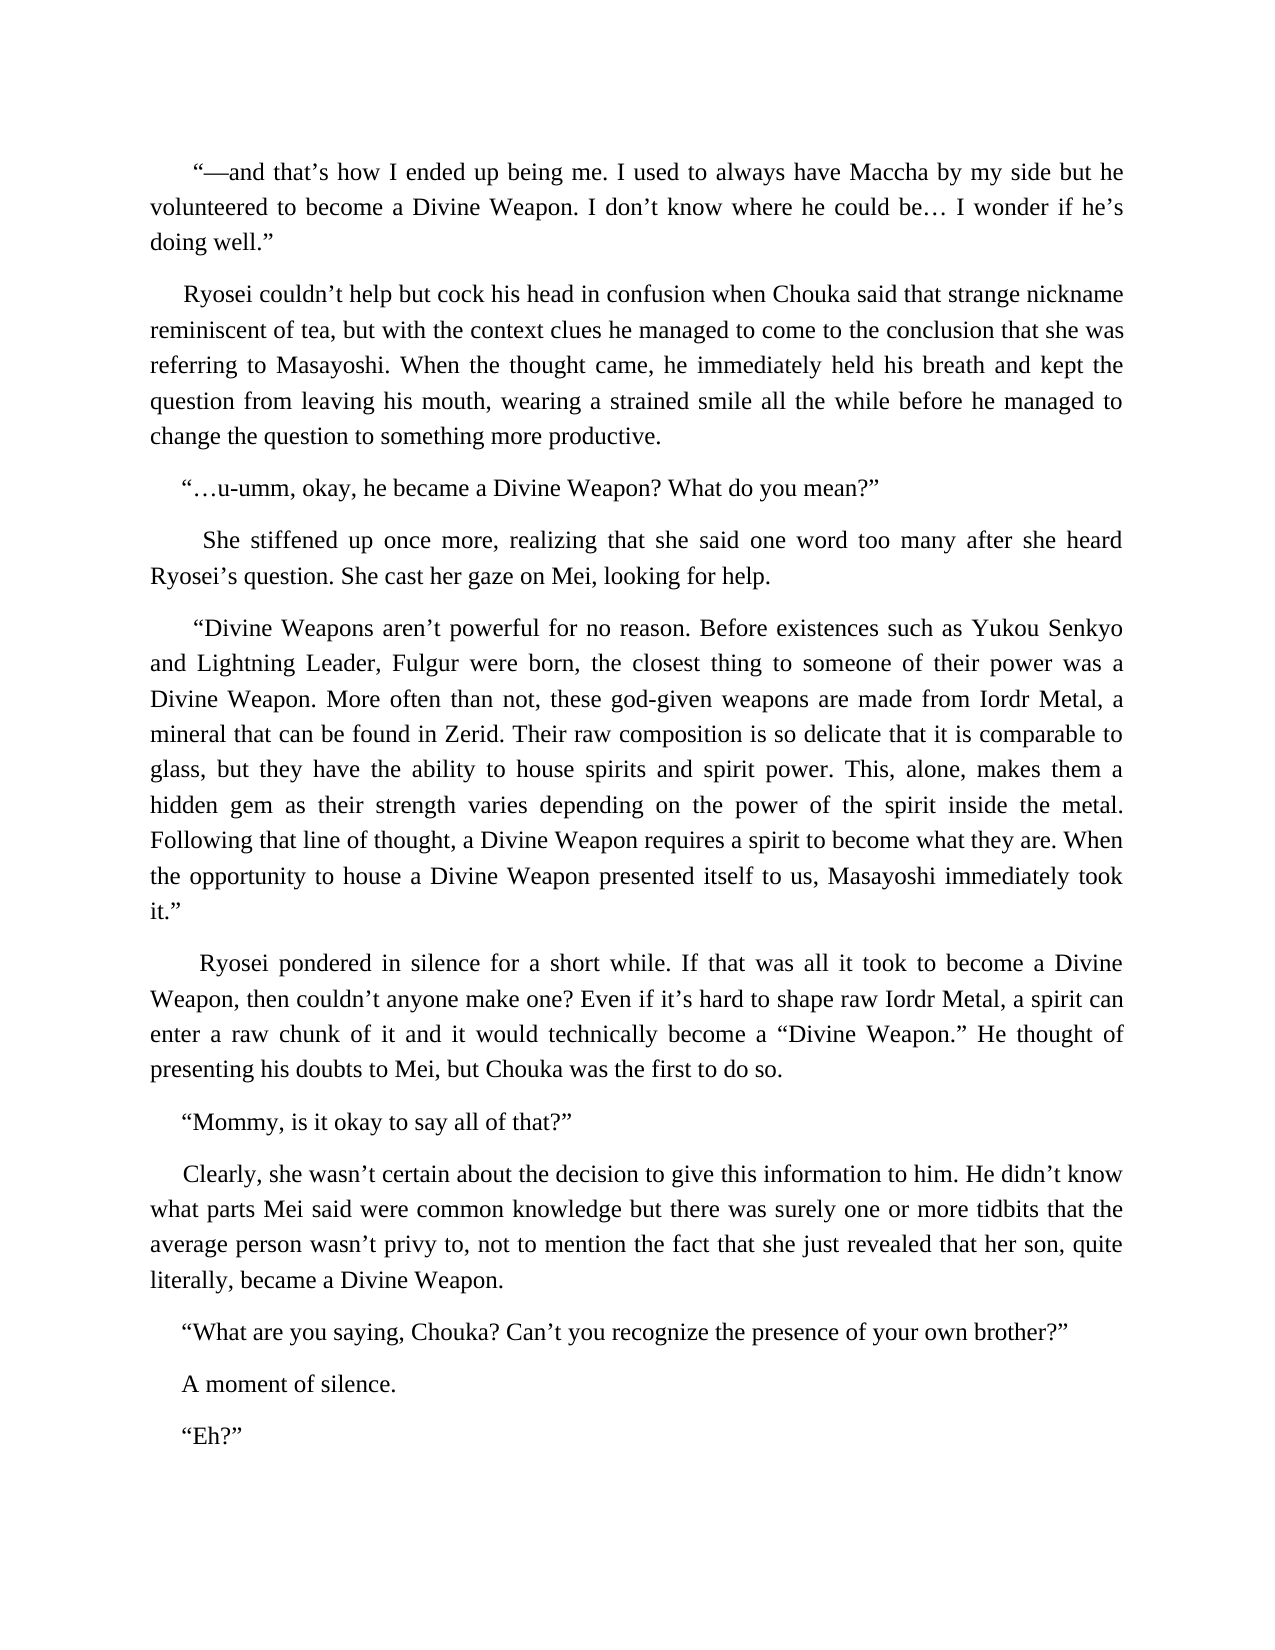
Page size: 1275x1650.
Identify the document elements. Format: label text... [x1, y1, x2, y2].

text Clearly, she wasn’t certain about the decision to give this information to him. He didn’t know what parts Mei said were common knowledge but there was surely one or more tidbits that the average person wasn’t privy to, not to mention the fact that she just revealed that her son, quite literally, became a Divine Weapon. [150, 1152, 1125, 1294]
text A moment of silence. [150, 1362, 1125, 1398]
text Ryosei couldn’t help but cock his head in confusion when Chouka said that strange nickname reminiscent of tea, but with the context clues he managed to come to the conclusion that she was referring to Masayoshi. When the thought came, he immediately held his breath and kept the question from leaving his mouth, wearing a strained smile all the while before he managed to change the question to something more productive. [150, 273, 1125, 450]
text Ryosei pondered in silence for a short while. If that was all it took to become a Divine Weapon, then couldn’t anyone make one? Even if it’s hard to shape raw Iordr Metal, a spirit can enter a raw chunk of it and it would technically become a “Divine Weapon.” He thought of presenting his doubts to Mei, but Chouka was the first to do so. [150, 942, 1125, 1083]
text “What are you saying, Chouka? Can’t you recognize the presence of your own brother?” [150, 1310, 1125, 1346]
text “Mommy, is it okay to say all of that?” [150, 1100, 1125, 1135]
text “—and that’s how I ended up being me. I used to always have Maccha by my side but he volunteered to become a Divine Weapon. I don’t know where he could be… I wonder if he’s doing well.” [150, 150, 1125, 256]
text “Divine Weapons aren’t powerful for no reason. Before existences such as Yukou Senkyo and Lightning Leader, Fulgur were born, the closest thing to someone of their power was a Divine Weapon. More often than not, these god-given weapons are made from Iordr Metal, a mineral that can be found in Zerid. Their raw composition is so delicate that it is comparable to glass, but they have the ability to house spirits and spirit power. This, alone, makes them a hidden gem as their strength varies depending on the power of the spirit inside the metal. Following that line of thought, a Divine Weapon requires a spirit to become what they are. When the opportunity to house a Divine Weapon presented itself to us, Masayoshi immediately took it.” [150, 606, 1125, 925]
text “Eh?” [150, 1414, 1125, 1450]
text “…u-umm, okay, he became a Divine Weapon? What do you mean?” [150, 467, 1125, 502]
text She stiffened up once more, realizing that she said one word too many after she heard Ryosei’s question. She cast her gaze on Mei, looking for help. [150, 519, 1125, 589]
